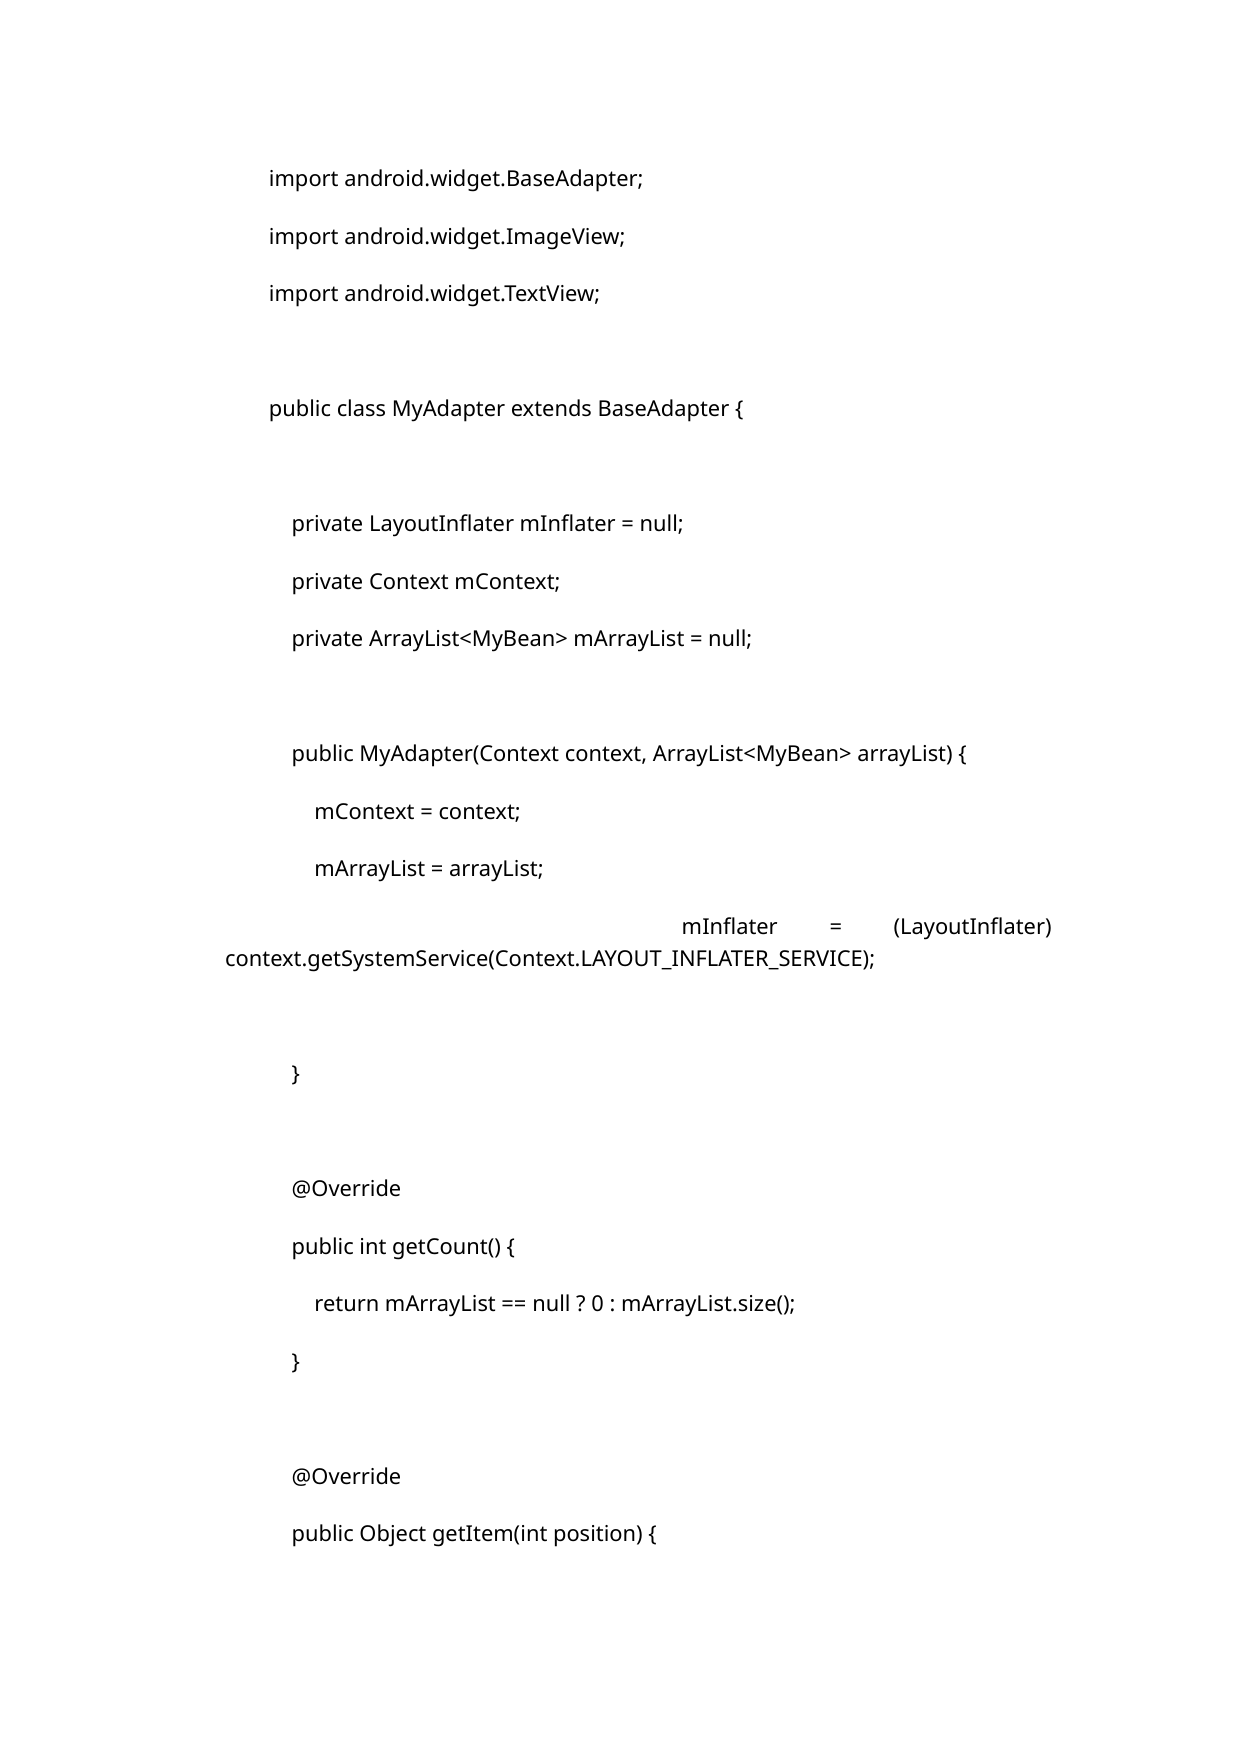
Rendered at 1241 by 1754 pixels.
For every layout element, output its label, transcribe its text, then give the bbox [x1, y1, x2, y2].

list } [225, 1344, 1053, 1377]
list mArrayList = arrayList; [225, 852, 1053, 884]
list mInflater = (LayoutInflater) context.getSystemService(Context.LAYOUT_INFLATER_SERVICE); [225, 909, 1053, 974]
list public class MyAdapter extends BaseAdapter { [225, 392, 1053, 424]
list private ArrayList<MyBean> mArrayList = null; [225, 622, 1053, 654]
list } [225, 1057, 1053, 1089]
list @Override [225, 1459, 1053, 1492]
list import android.widget.TextView; [225, 277, 1053, 309]
list public Object getItem(int position) { [225, 1517, 1053, 1549]
list @Override [225, 1172, 1053, 1204]
list mContext = context; [225, 794, 1053, 827]
list public MyAdapter(Context context, ArrayList<MyBean> arrayList) { [225, 737, 1053, 769]
list public int getCount() { [225, 1229, 1053, 1262]
list return mArrayList == null ? 0 : mArrayList.size(); [225, 1287, 1053, 1319]
list import android.widget.BaseAdapter; [225, 162, 1053, 194]
list private Context mContext; [225, 564, 1053, 597]
list private LayoutInflater mInflater = null; [225, 507, 1053, 539]
list import android.widget.ImageView; [225, 219, 1053, 252]
